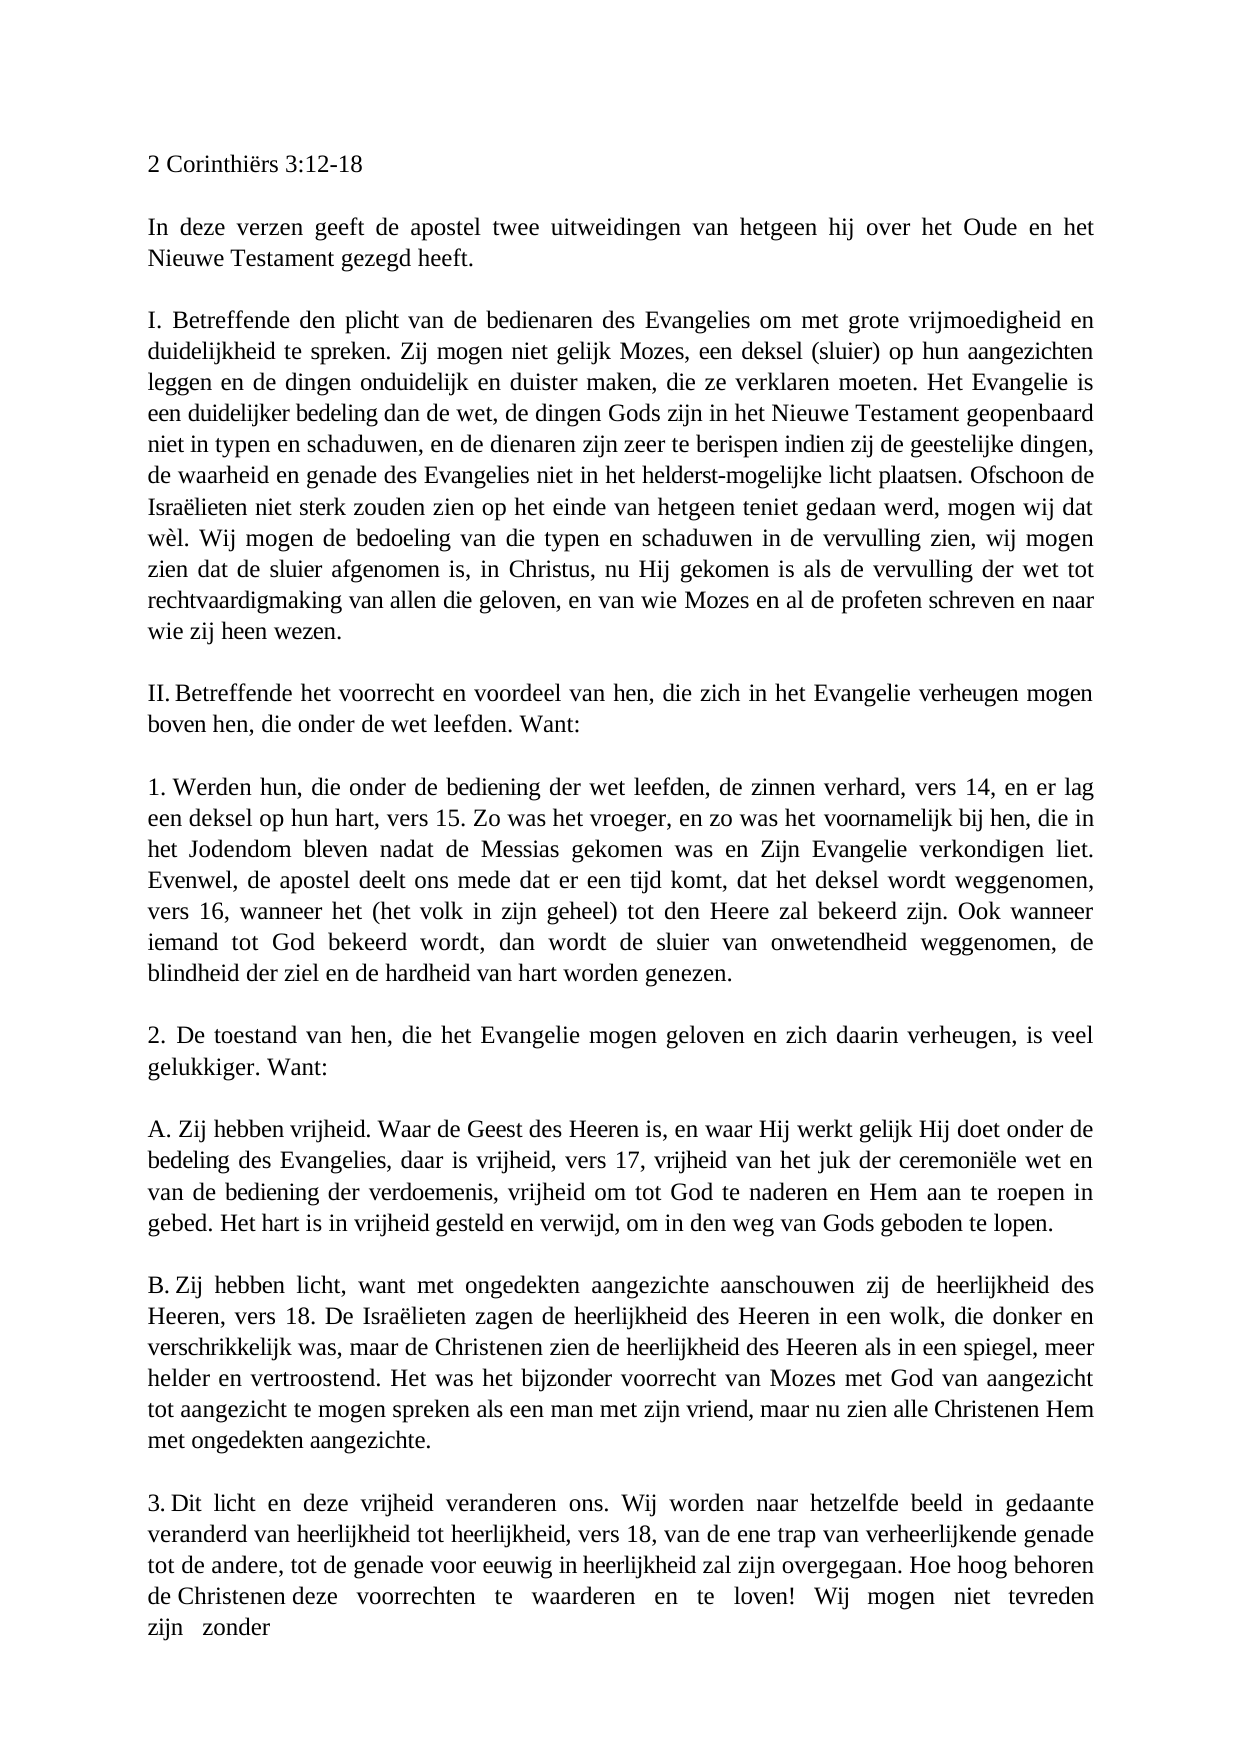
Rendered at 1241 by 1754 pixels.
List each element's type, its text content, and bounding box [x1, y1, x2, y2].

list Zij hebben vrijheid. Waar de Geest des Heeren is, en waar Hij werkt gelijk Hij doet onder de bedeling des Evangelies, daar is vrijheid, vers 17, vrijheid van het juk der ceremoniële wet en van de bediening der verdoemenis, vrijheid om tot God te naderen en Hem aan te roepen in gebed. Het hart is in vrijheid gesteld en verwijd, om in den weg van Gods geboden te lopen. [147, 1114, 1094, 1236]
list Betreffende het voorrecht en voordeel van hen, die zich in het Evangelie verheugen mogen boven hen, die onder de wet leefden. Want: [147, 678, 1094, 738]
list Betreffende den plicht van de bedienaren des Evangelies om met grote vrijmoedigheid en duidelijkheid te spreken. Zij mogen niet gelijk Mozes, een deksel (sluier) op hun aangezichten leggen en de dingen onduidelijk en duister maken, die ze verklaren moeten. Het Evangelie is een duidelijker bedeling dan de wet, de dingen Gods zijn in het Nieuwe Testament geopenbaard niet in typen en schaduwen, en de dienaren zijn zeer te berispen indien zij de geestelijke dingen, de waarheid en genade des Evangelies niet in het helderst-mogelijke licht plaatsen. Ofschoon de Israëlieten niet sterk zouden zien op het einde van hetgeen teniet gedaan werd, mogen wij dat wèl. Wij mogen de bedoeling van die typen en schaduwen in de vervulling zien, wij mogen zien dat de sluier afgenomen is, in Christus, nu Hij gekomen is als de vervulling der wet tot rechtvaardigmaking van allen die geloven, en van wie Mozes en al de profeten schreven en naar wie zij heen wezen. [147, 305, 1094, 644]
list Dit licht en deze vrijheid veranderen ons. Wij worden naar hetzelfde beeld in gedaante veranderd van heerlijkheid tot heerlijkheid, vers 18, van de ene trap van verheerlijkende genade tot de andere, tot de genade voor eeuwig in heerlijkheid zal zijn overgegaan. Hoe hoog behoren de Christenen deze voorrechten te waarderen en te loven! Wij mogen niet tevreden zijn zonder [147, 1488, 1094, 1641]
text 2 Corinthiërs 3:12-18 [147, 149, 1107, 178]
list De toestand van hen, die het Evangelie mogen geloven en zich daarin verheugen, is veel gelukkiger. Want: [147, 1020, 1095, 1081]
list Zij hebben licht, want met ongedekten aangezichte aanschouwen zij de heerlijkheid des Heeren, vers 18. De Israëlieten zagen de heerlijkheid des Heeren in een wolk, die donker en verschrikkelijk was, maar de Christenen zien de heerlijkheid des Heeren als in een spiegel, meer helder en vertroostend. Het was het bijzonder voorrecht van Mozes met God van aangezicht tot aangezicht te mogen spreken als een man met zijn vriend, maar nu zien alle Christenen Hem met ongedekten aangezichte. [147, 1270, 1094, 1454]
list Werden hun, die onder de bediening der wet leefden, de zinnen verhard, vers 14, en er lag een deksel op hun hart, vers 15. Zo was het vroeger, en zo was het voornamelijk bij hen, die in het Jodendom bleven nadat de Messias gekomen was en Zijn Evangelie verkondigen liet. Evenwel, de apostel deelt ons mede dat er een tijd komt, dat het deksel wordt weggenomen, vers 16, wanneer het (het volk in zijn geheel) tot den Heere zal bekeerd zijn. Ook wanneer iemand tot God bekeerd wordt, dan wordt de sluier van onwetendheid weggenomen, de blindheid der ziel en de hardheid van hart worden genezen. [147, 772, 1094, 987]
text In deze verzen geeft de apostel twee uitweidingen van hetgeen hij over het Oude en het Nieuwe Testament gezegd heeft. [147, 212, 1094, 272]
